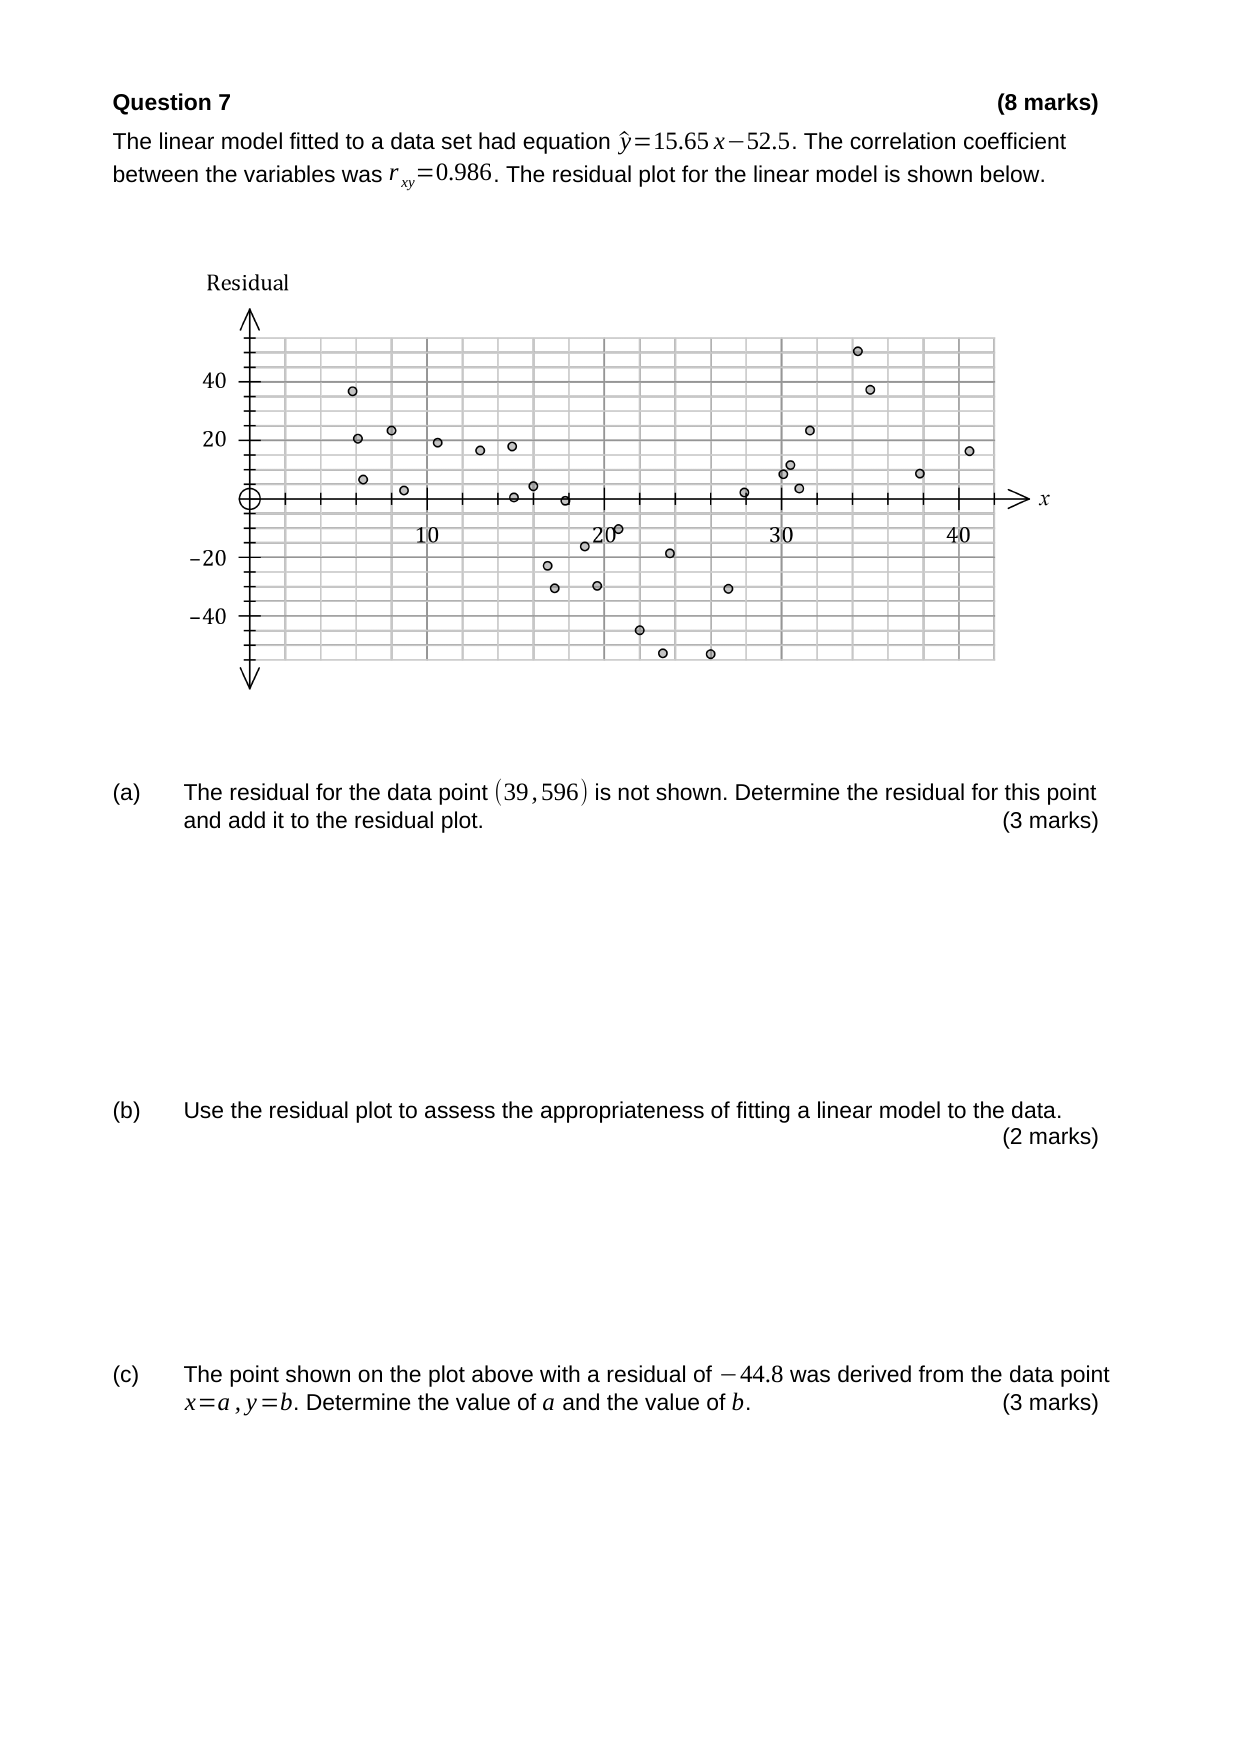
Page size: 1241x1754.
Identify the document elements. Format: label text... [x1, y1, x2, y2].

text (b) Use the residual plot to assess the appropriateness of fitting a linear model to the data. [112, 1097, 1128, 1123]
text Question 7 (8 marks) [112, 89, 1128, 115]
text The linear model fitted to a data set had equation . The correlation coefficient between the variables was . The residual plot for the linear model is shown below. [112, 127, 1128, 190]
picture [180, 266, 1060, 699]
text (2 marks) [112, 1123, 1128, 1149]
text (c) The point shown on the plot above with a residual of was derived from the data point . Determine the value of and the value of . (3 marks) [112, 1360, 1128, 1416]
text (a) The residual for the data point is not shown. Determine the residual for this point and add it to the residual plot. (3 marks) [112, 777, 1128, 833]
